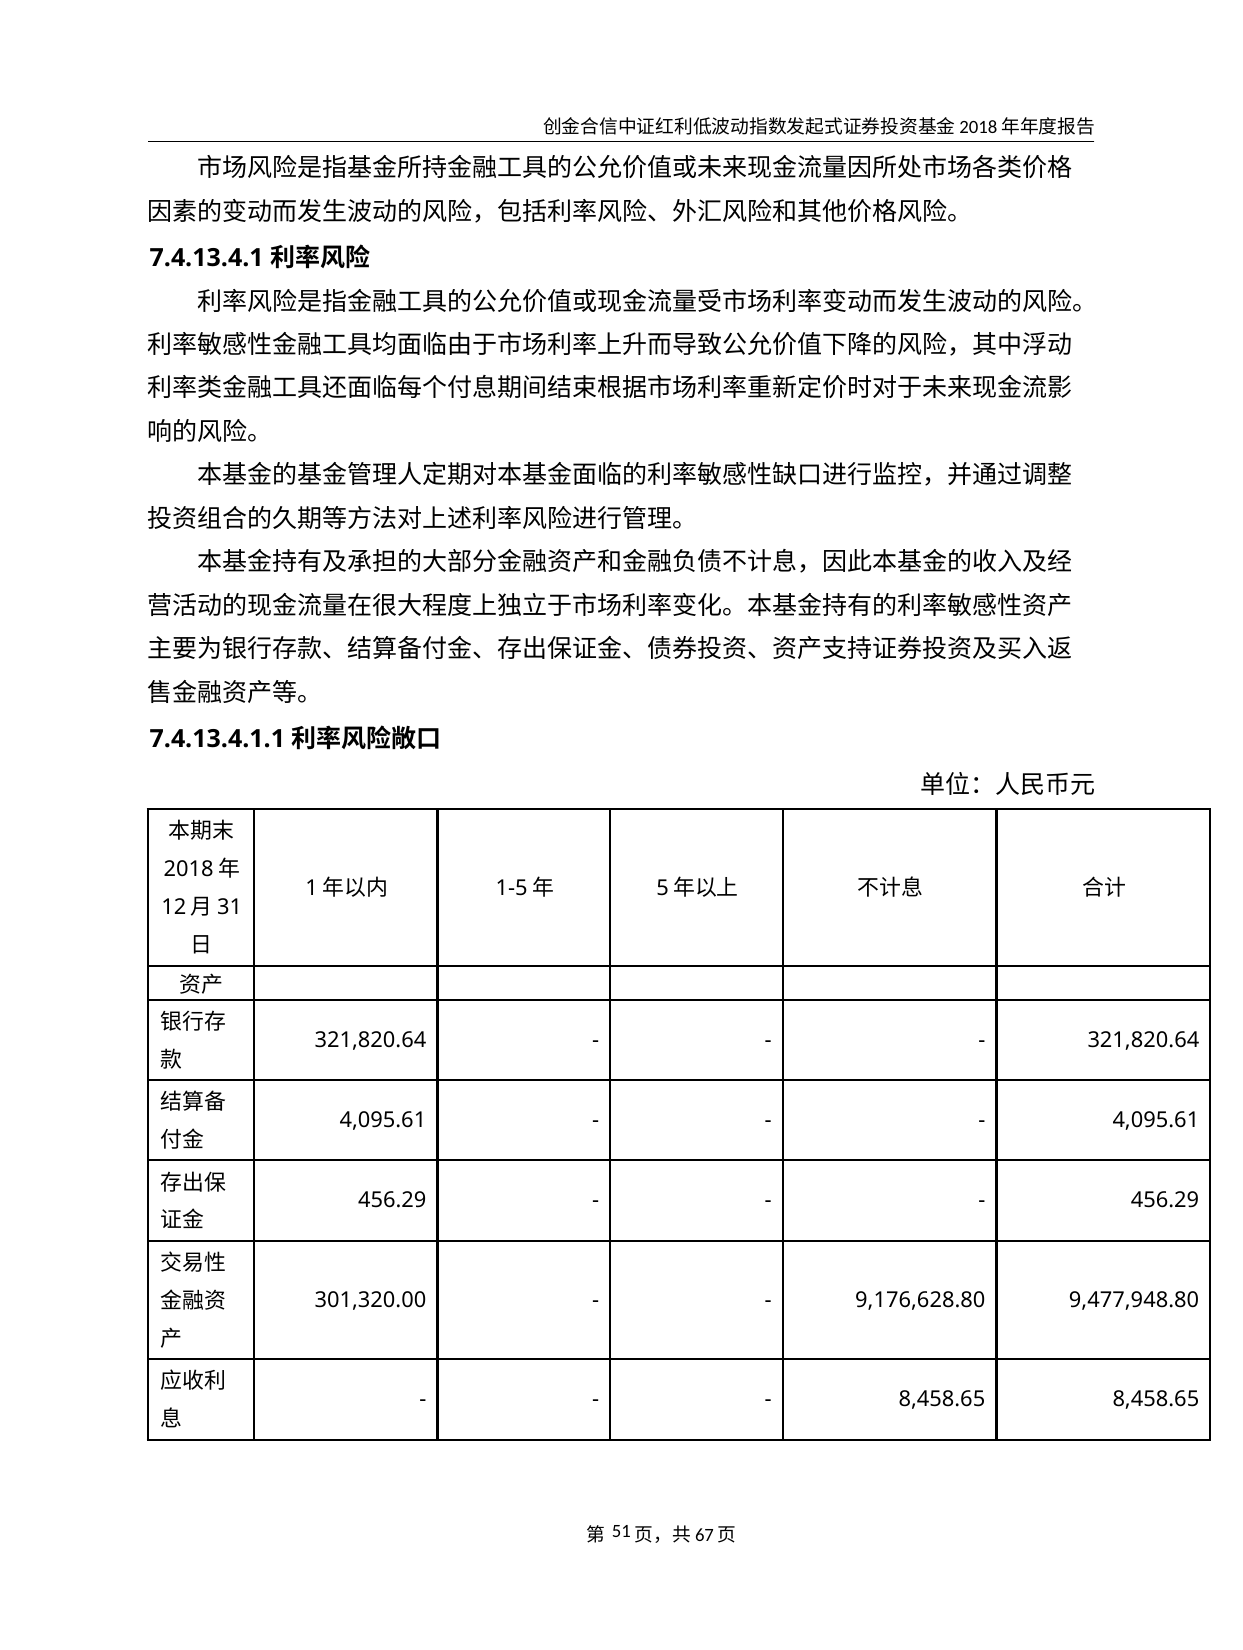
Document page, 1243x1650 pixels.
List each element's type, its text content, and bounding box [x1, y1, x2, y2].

table_cell [255, 967, 436, 998]
table_cell - [439, 1081, 609, 1159]
table_cell 资产 [149, 967, 253, 998]
table_header 1-5年 [439, 810, 609, 965]
table_cell [784, 967, 995, 998]
text 单位：人民币元 [149, 765, 1094, 801]
table_cell - [439, 1001, 609, 1079]
table_cell - [784, 1161, 995, 1240]
table_cell - [439, 1242, 609, 1358]
table_cell 结算备付金 [149, 1081, 253, 1159]
table_cell 8,458.65 [998, 1360, 1209, 1438]
table_cell - [611, 1001, 782, 1079]
table_cell 9,477,948.80 [998, 1242, 1209, 1358]
table_cell 8,458.65 [784, 1360, 995, 1438]
table_cell 321,820.64 [998, 1001, 1209, 1079]
table_cell - [439, 1360, 609, 1438]
text 市场风险是指基金所持金融工具的公允价值或未来现金流量因所处市场各类价格因素的变动而发生波动的风险，包括利率风险、外汇风险和其他价格风险。 [148, 148, 1094, 227]
table_cell 应收利息 [149, 1360, 253, 1438]
table_cell - [611, 1360, 782, 1438]
text 7.4.13.4.1.1 利率风险敞口 [149, 718, 1094, 755]
table_cell 交易性金融资产 [149, 1242, 253, 1358]
table_cell 456.29 [998, 1161, 1209, 1240]
table_header 不计息 [784, 810, 995, 965]
text 本基金的基金管理人定期对本基金面临的利率敏感性缺口进行监控，并通过调整投资组合的久期等方法对上述利率风险进行管理。 [148, 455, 1094, 534]
table_cell 456.29 [255, 1161, 436, 1240]
table_cell [439, 967, 609, 998]
table_header 本期末2018年12月31日 [149, 810, 253, 965]
table_cell - [255, 1360, 436, 1438]
table_cell 4,095.61 [998, 1081, 1209, 1159]
table_cell 9,176,628.80 [784, 1242, 995, 1358]
table_header 合计 [998, 810, 1209, 965]
table_cell 301,320.00 [255, 1242, 436, 1358]
table_cell [611, 967, 782, 998]
table_cell - [611, 1161, 782, 1240]
table_cell 321,820.64 [255, 1001, 436, 1079]
table_cell - [611, 1242, 782, 1358]
table_cell - [784, 1081, 995, 1159]
table_cell 银行存款 [149, 1001, 253, 1079]
table_cell [998, 967, 1209, 998]
table_header 5年以上 [611, 810, 782, 965]
table_cell - [439, 1161, 609, 1240]
table_cell - [784, 1001, 995, 1079]
table_cell - [611, 1081, 782, 1159]
text 利率风险是指金融工具的公允价值或现金流量受市场利率变动而发生波动的风险。利率敏感性金融工具均面临由于市场利率上升而导致公允价值下降的风险，其中浮动利率类金融工具还面临每个付息期间结束根据市场利率重新定价时对于未来现金流影响的风险。 [148, 281, 1094, 448]
table_cell 存出保证金 [149, 1161, 253, 1240]
table_cell 4,095.61 [255, 1081, 436, 1159]
text 本基金持有及承担的大部分金融资产和金融负债不计息，因此本基金的收入及经营活动的现金流量在很大程度上独立于市场利率变化。本基金持有的利率敏感性资产主要为银行存款、结算备付金、存出保证金、债券投资、资产支持证券投资及买入返售金融资产等。 [148, 542, 1094, 708]
text 7.4.13.4.1 利率风险 [149, 238, 1094, 274]
table_header 1年以内 [255, 810, 436, 965]
